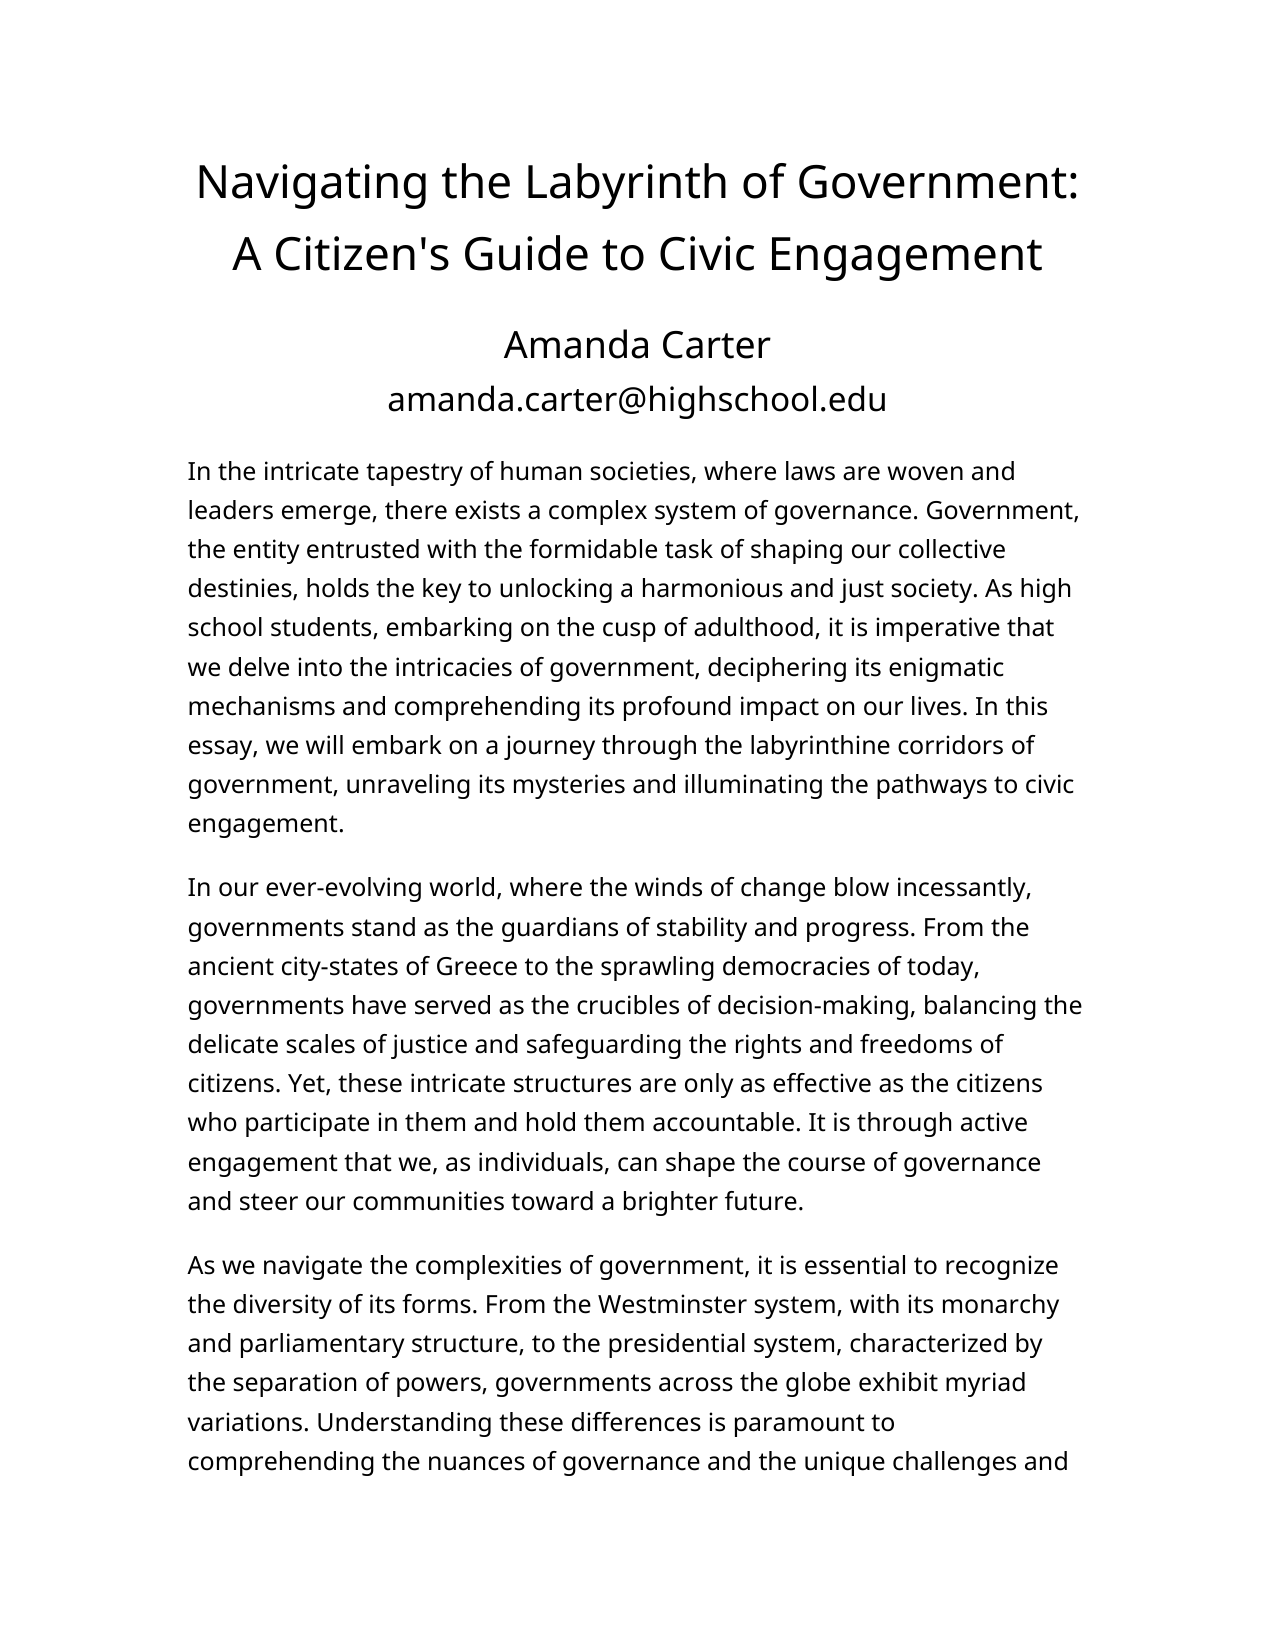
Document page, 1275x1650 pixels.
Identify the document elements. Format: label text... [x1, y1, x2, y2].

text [187, 1247, 1087, 1477]
text Navigating the Labyrinth of Government: A Citizen's Guide to Civic Engagement [187, 150, 1087, 284]
text Amanda Carter amanda.carter@highschool.edu [187, 318, 1087, 422]
text In our ever-evolving world, where the winds of change blow incessantly, governments stand as the guardians of stability and progress. From the ancient city-states of Greece to the sprawling democracies of today, governments have served as the crucibles of decision-making, balancing the delicate scales of justice and safeguarding the rights and freedoms of citizens. Yet, these intricate structures are only as effective as the citizens who participate in them and hold them accountable. It is through active engagement that we, as individuals, can shape the course of governance and steer our communities toward a brighter future. [187, 870, 1087, 1217]
text In the intricate tapestry of human societies, where laws are woven and leaders emerge, there exists a complex system of governance. Government, the entity entrusted with the formidable task of shaping our collective destinies, holds the key to unlocking a harmonious and just society. As high school students, embarking on the cusp of adulthood, it is imperative that we delve into the intricacies of government, deciphering its enigmatic mechanisms and comprehending its profound impact on our lives. In this essay, we will embark on a journey through the labyrinthine corridors of government, unraveling its mysteries and illuminating the pathways to civic engagement. [187, 453, 1087, 840]
